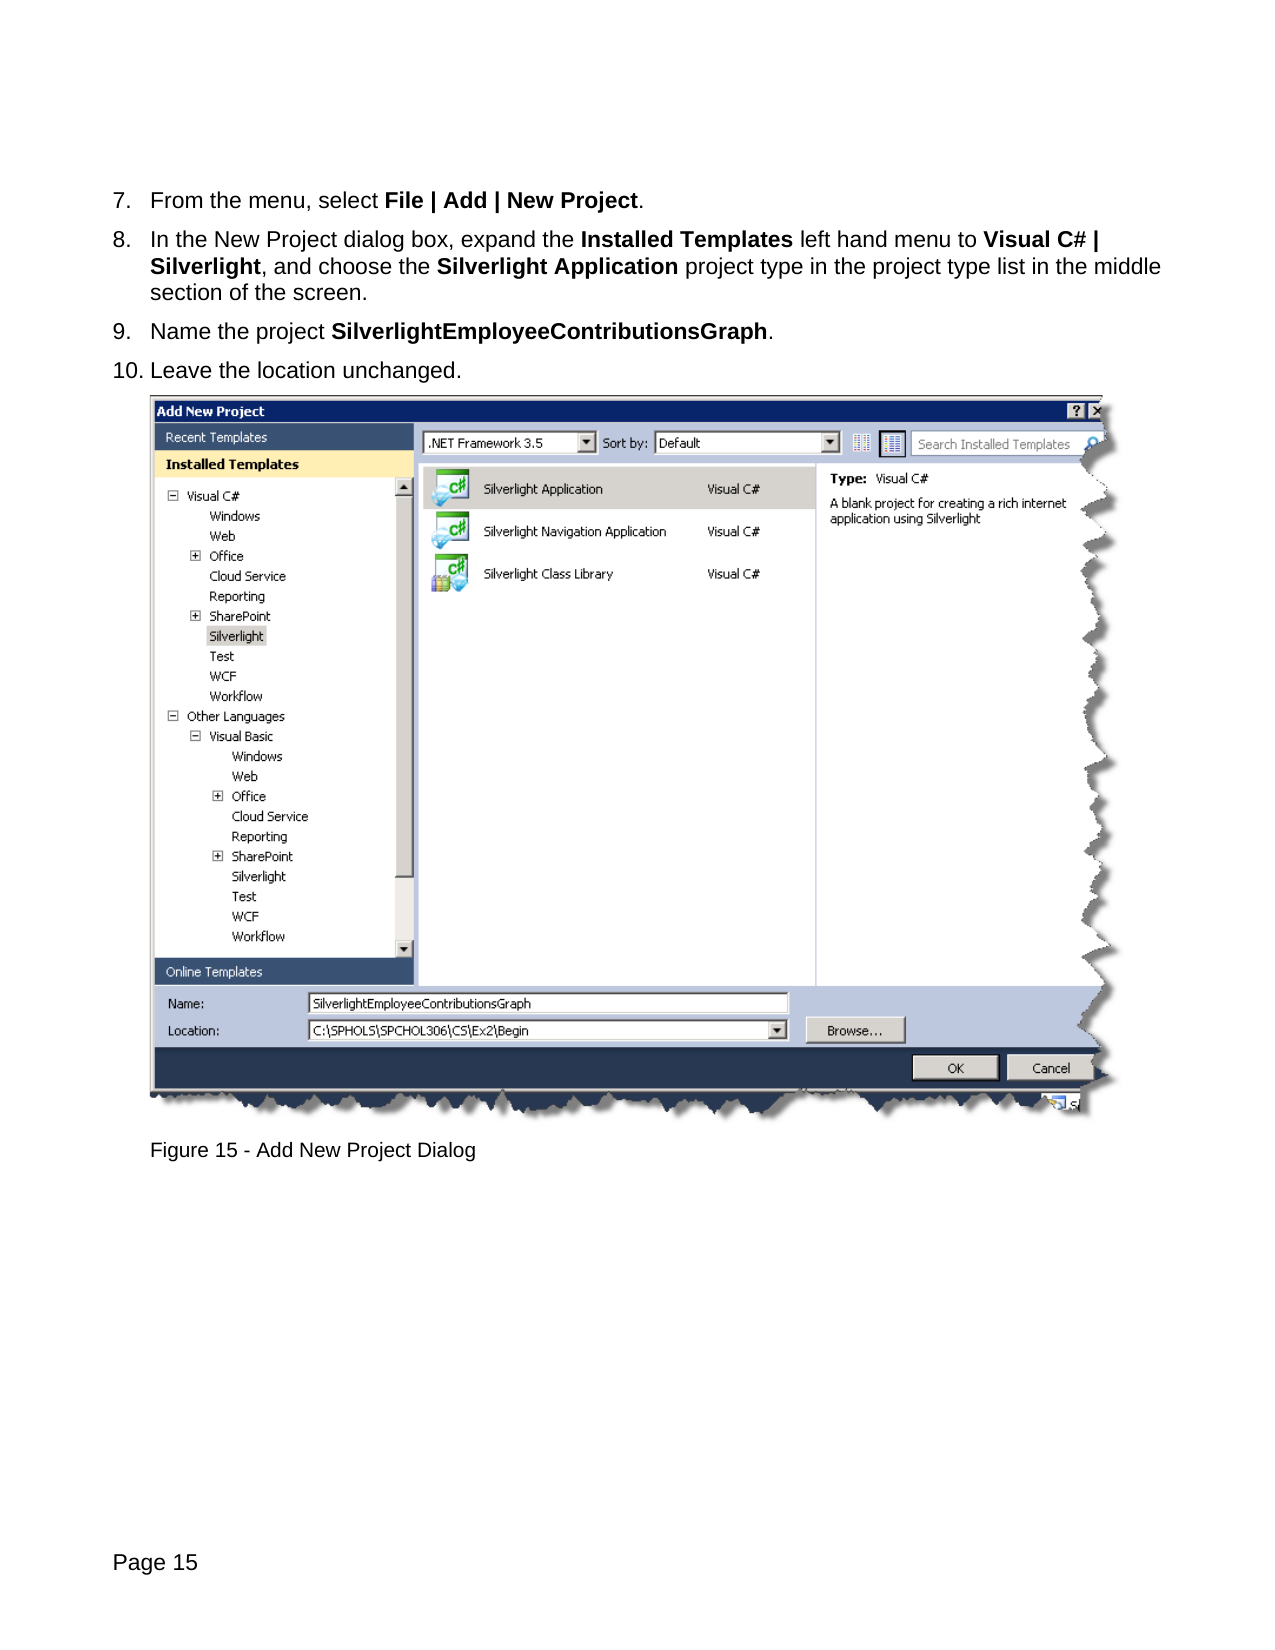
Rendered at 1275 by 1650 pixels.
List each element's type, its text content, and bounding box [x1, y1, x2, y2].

list Name the project SilverlightEmployeeContributionsGraph. [112, 318, 1162, 344]
list In the New Project dialog box, expand the Installed Templates left hand menu to Visual C# | Silverlight, and choose the Silverlight Application project type in the project type list in the middle section of the screen. [112, 226, 1162, 305]
list From the menu, select File | Add | New Project. [112, 187, 1162, 214]
text Figure 15 - Add New Project Dialog [150, 1137, 1162, 1161]
picture [149, 395, 1125, 1125]
list Leave the location unchanged. [112, 357, 1162, 383]
